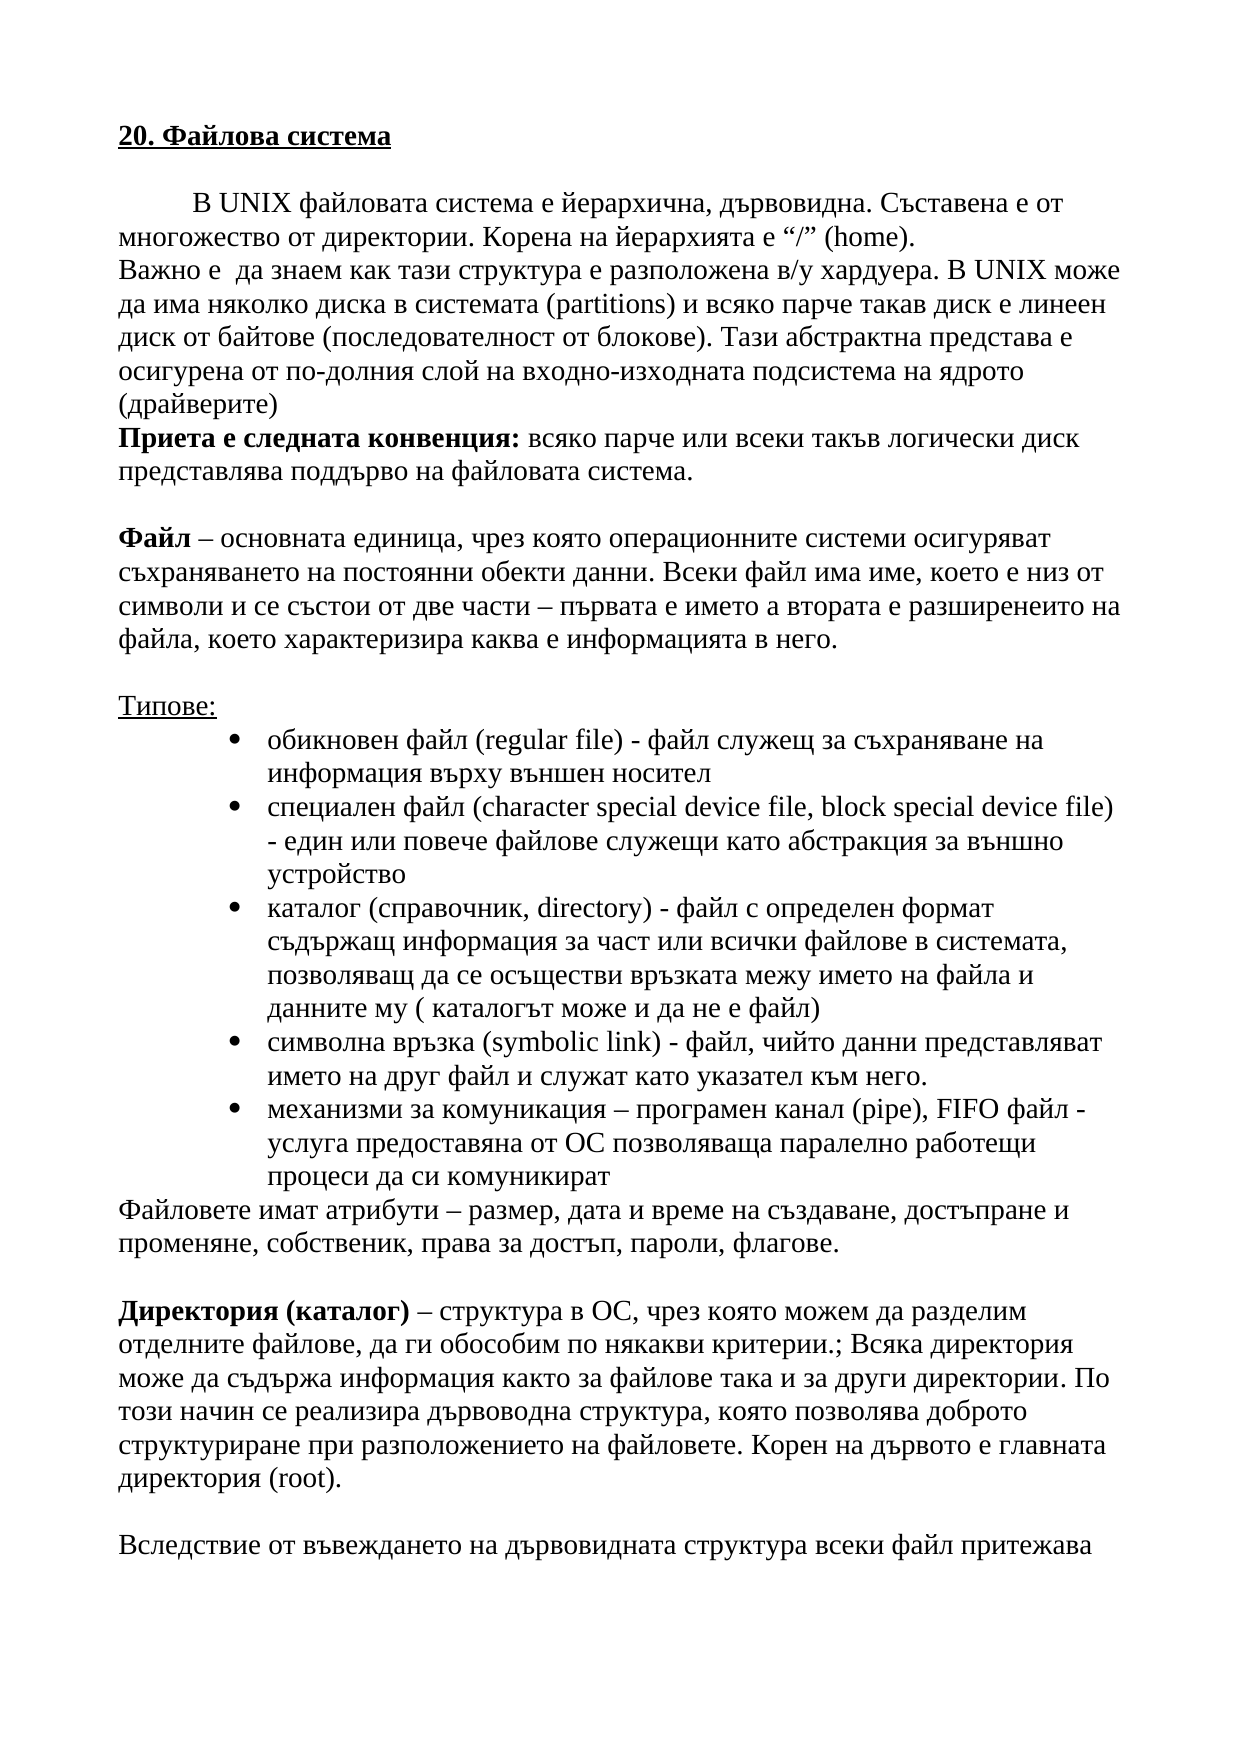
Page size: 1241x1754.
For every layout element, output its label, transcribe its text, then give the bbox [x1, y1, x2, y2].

text Файл – основната единица, чрез която операционните системи осигуряват съхраняването на постоянни обекти данни. Всеки файл има име, което е низ от символи и се състои от две части – първата е името а втората е разширенеито на файла, което характеризира каква е информацията в него. [118, 521, 1122, 655]
text 20. Файлова система [118, 118, 1122, 152]
list механизми за комуникация – програмен канал (pipe), FIFO файл - услуга предоставяна от ОС позволяваща паралелно работещи процеси да си комуникират [229, 1091, 1122, 1192]
list символна връзка (symbolic link) - файл, чийто данни представляват името на друг файл и служат като указател към него. [229, 1024, 1122, 1091]
text Файловете имат атрибути – размер, дата и време на създаване, достъпране и променяне, собственик, права за достъп, пароли, флагове. [118, 1192, 1122, 1259]
list каталог (справочник, directory) - файл с определен формат съдържащ информация за част или всички файлове в системата, позволяващ да се осъществи връзката межу името на файла и данните му ( каталогът може и да не е файл) [229, 890, 1122, 1024]
text Важно е да знаем как тази структура е разположена в/у хардуера. В UNIX може да има няколко диска в системата (partitions) и всяко парче такав диск е линеен диск от байтове (последователност от блокове). Тази абстрактна представа е осигурена от по-долния слой на входно-изходната подсистема на ядрото (драйверите) [118, 252, 1122, 420]
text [118, 1527, 1122, 1561]
text В UNIX файловата система е йерархична, дървовидна. Съставена е от многожество от директории. Корена на йерархията е “/” (home). [118, 185, 1122, 252]
list специален файл (character special device file, block special device file) - един или повече файлове служещи като абстракция за външно устройство [229, 789, 1122, 890]
text Приета е следната конвенция: всяко парче или всеки такъв логически диск представлява поддърво на файловата система. [118, 420, 1122, 487]
text Директория (каталог) – структура в ОС, чрез която можем да разделим отделните файлове, да ги обособим по някакви критерии.; Всяка директория може да съдържа информация както за файлове така и за други директории. По този начин се реализира дървоводна структура, която позволява доброто структуриране при разположението на файловете. Корен на дървото е главната директория (root). [118, 1293, 1122, 1494]
list обикновен файл (regular file) - файл служещ за съхраняване на информация върху външен носител [229, 722, 1122, 789]
text Типове: [118, 688, 1122, 722]
